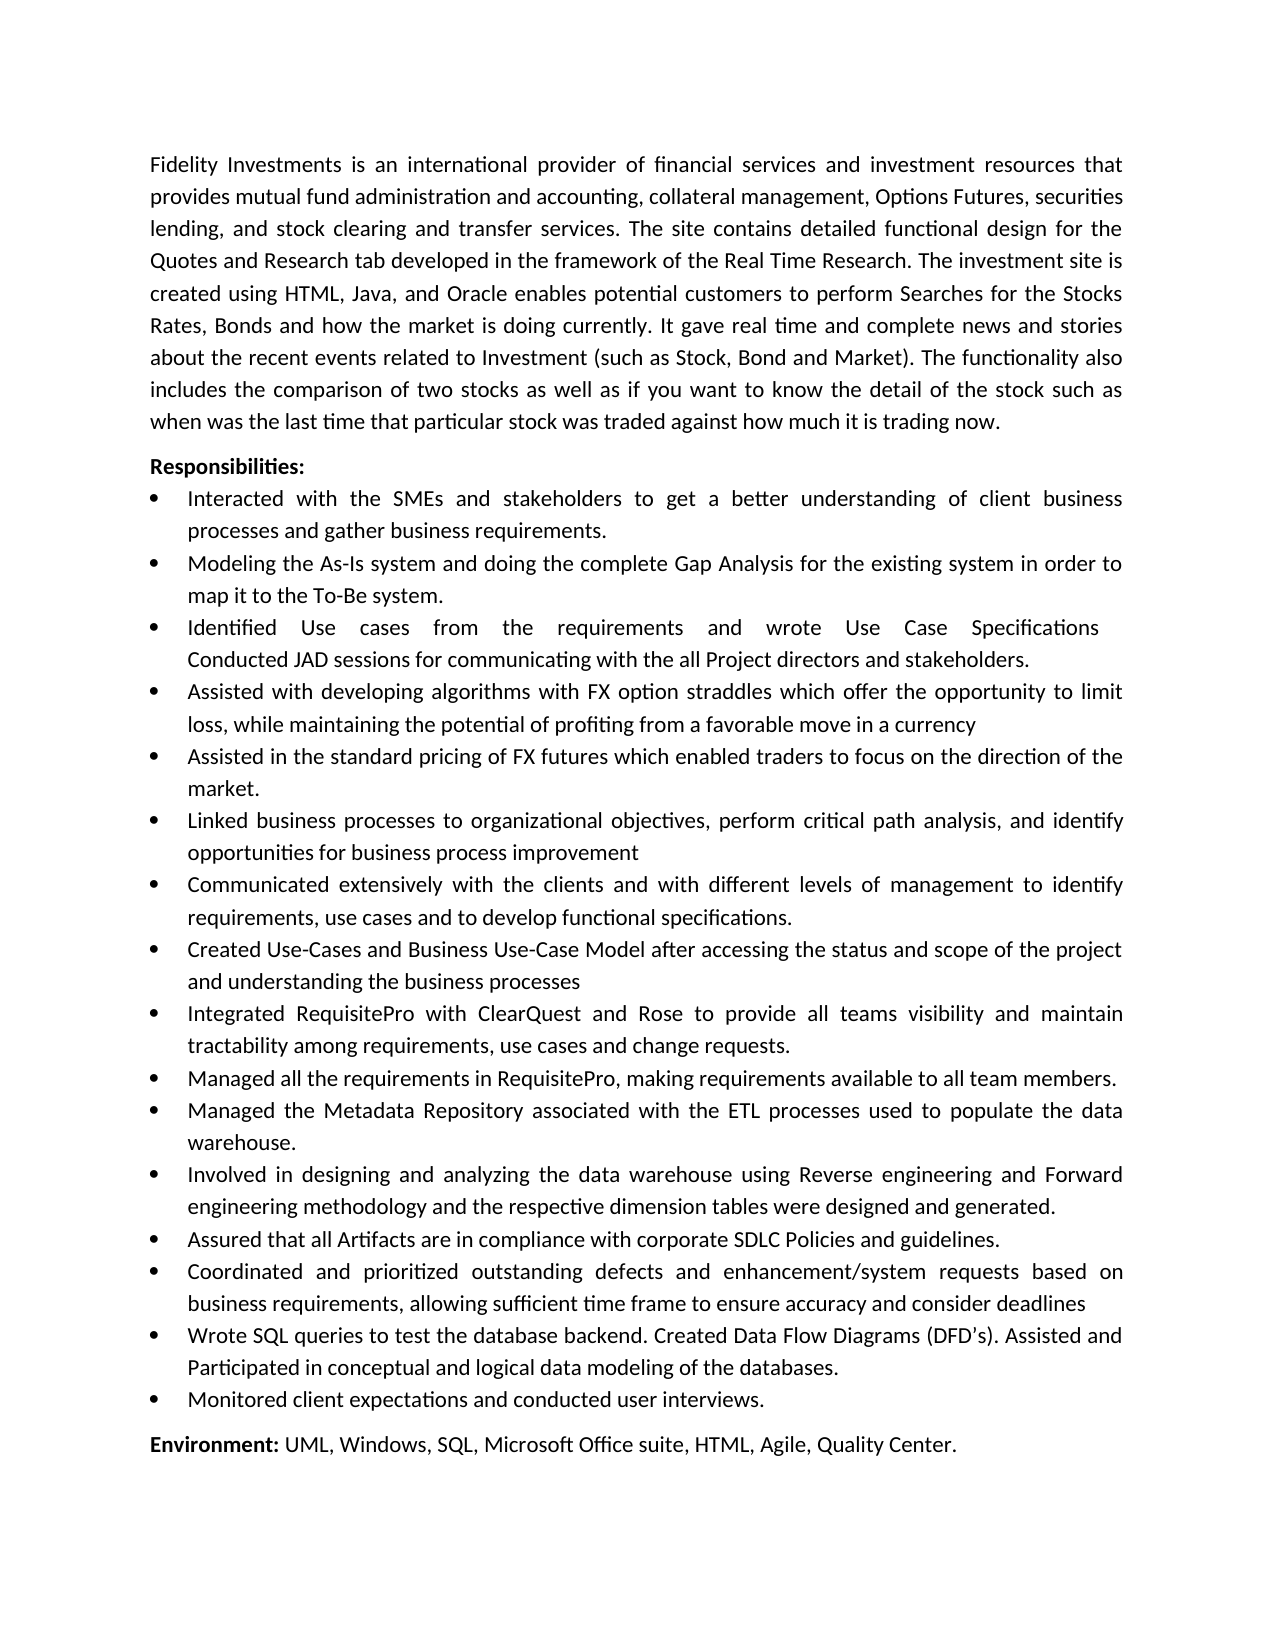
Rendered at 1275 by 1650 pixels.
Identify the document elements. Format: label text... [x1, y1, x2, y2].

list Coordinated and prioritized outstanding defects and enhancement/system requests based on business requirements, allowing sufficient time frame to ensure accuracy and consider deadlines [150, 1257, 1125, 1317]
list Assisted with developing algorithms with FX option straddles which offer the opportunity to limit loss, while maintaining the potential of profiting from a favorable move in a currency [150, 677, 1125, 738]
list Assisted in the standard pricing of FX futures which enabled traders to focus on the direction of the market. [150, 742, 1125, 802]
list Managed all the requirements in RequisitePro, making requirements available to all team members. [150, 1064, 1125, 1092]
list Communicated extensively with the clients and with different levels of management to identify requirements, use cases and to develop functional specifications. [150, 871, 1125, 931]
text Environment: UML, Windows, SQL, Microsoft Office suite, HTML, Agile, Quality Center. [150, 1430, 1125, 1458]
list Modeling the As-Is system and doing the complete Gap Analysis for the existing system in order to map it to the To-Be system. [150, 549, 1125, 609]
list Interacted with the SMEs and stakeholders to get a better understanding of client business processes and gather business requirements. [150, 484, 1125, 544]
list Integrated RequisitePro with ClearQuest and Rose to provide all teams visibility and maintain tractability among requirements, use cases and change requests. [150, 999, 1125, 1059]
list Managed the Metadata Repository associated with the ETL processes used to populate the data warehouse. [150, 1096, 1125, 1156]
list Assured that all Artifacts are in compliance with corporate SDLC Policies and guidelines. [150, 1225, 1125, 1253]
list Linked business processes to organizational objectives, perform critical path analysis, and identify opportunities for business process improvement [150, 806, 1125, 866]
list Involved in designing and analyzing the data warehouse using Reverse engineering and Forward engineering methodology and the respective dimension tables were designed and generated. [150, 1160, 1125, 1221]
text Fidelity Investments is an international provider of financial services and investment resources that provides mutual fund administration and accounting, collateral management, Options Futures, securities lending, and stock clearing and transfer services. The site contains detailed functional design for the Quotes and Research tab developed in the framework of the Real Time Research. The investment site is created using HTML, Java, and Oracle enables potential customers to perform Searches for the Stocks Rates, Bonds and how the market is doing currently. It gave real time and complete news and stories about the recent events related to Investment (such as Stock, Bond and Market). The functionality also includes the comparison of two stocks as well as if you want to know the detail of the stock such as when was the last time that particular stock was traded against how much it is trading now. [150, 150, 1125, 436]
list Monitored client expectations and conducted user interviews. [150, 1386, 1125, 1414]
list Created Use-Cases and Business Use-Case Model after accessing the status and scope of the project and understanding the business processes [150, 935, 1125, 995]
list Identified Use cases from the requirements and wrote Use Case Specifications Conducted JAD sessions for communicating with the all Project directors and stakeholders. [150, 613, 1125, 673]
list Wrote SQL queries to test the database backend. Created Data Flow Diagrams (DFD’s). Assisted and Participated in conceptual and logical data modeling of the databases. [150, 1321, 1125, 1381]
text Responsibilities: [150, 452, 1125, 480]
